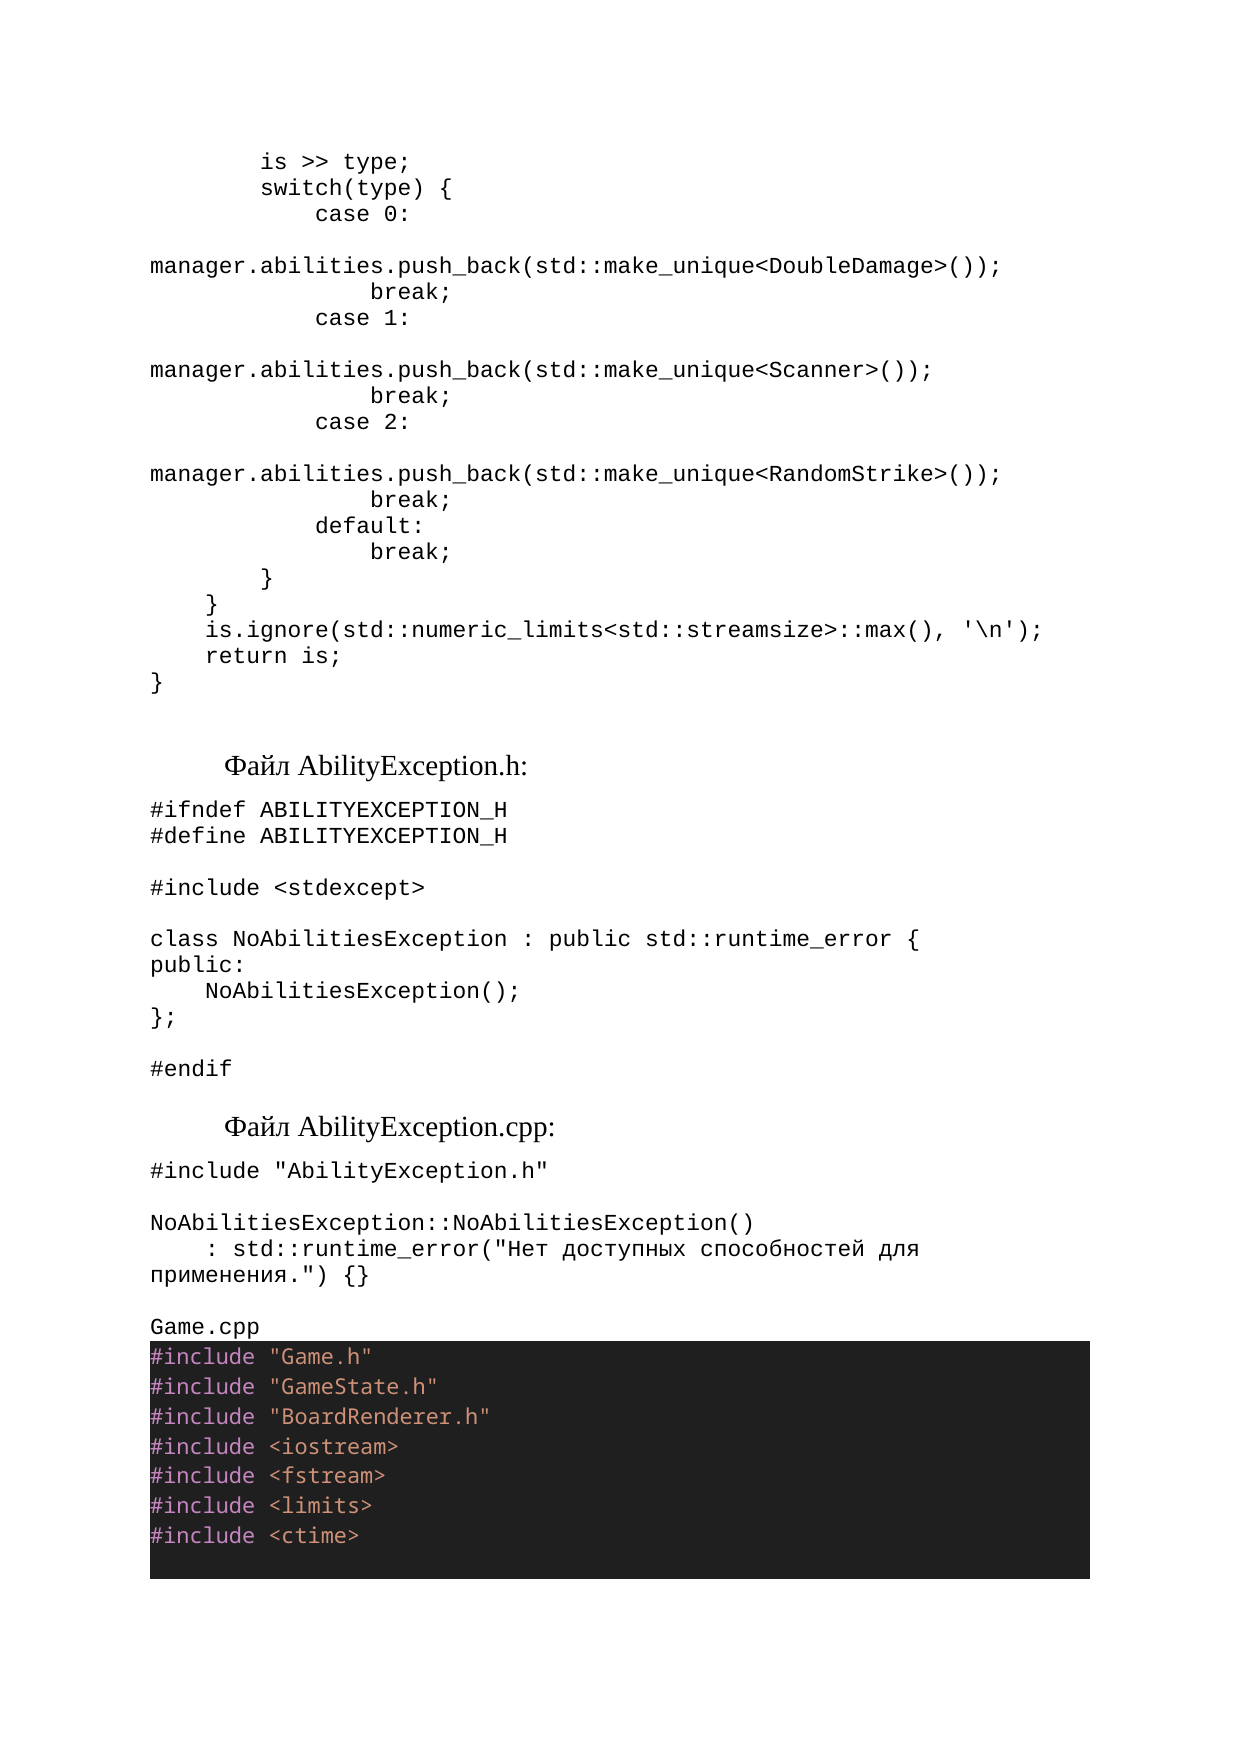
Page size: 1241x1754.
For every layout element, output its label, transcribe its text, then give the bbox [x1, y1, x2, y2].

text is >> type; [150, 150, 1090, 176]
text break; [150, 384, 1090, 410]
text } [150, 592, 1090, 618]
text manager.abilities.push_back(std::make_unique<DoubleDamage>()); [150, 228, 1090, 280]
text class NoAbilitiesException : public std::runtime_error { [150, 928, 1090, 954]
text break; [150, 540, 1090, 566]
text #include "AbilityException.h" [150, 1160, 1090, 1186]
text #define ABILITYEXCEPTION_H [150, 824, 1090, 850]
text #include <limits> [150, 1490, 1090, 1520]
text #include "GameState.h" [150, 1371, 1090, 1401]
text break; [150, 488, 1090, 514]
text case 1: [150, 306, 1090, 332]
text #include <stdexcept> [150, 876, 1090, 902]
text } [150, 566, 1090, 592]
text Game.cpp [150, 1315, 1090, 1341]
text is.ignore(std::numeric_limits<std::streamsize>::max(), '\n'); [150, 618, 1090, 644]
text NoAbilitiesException::NoAbilitiesException() [150, 1212, 1090, 1237]
text }; [150, 1006, 1090, 1032]
text #include <iostream> [150, 1431, 1090, 1460]
text break; [150, 280, 1090, 306]
text return is; [150, 644, 1090, 670]
text Файл AbilityException.cpp: [150, 1109, 1090, 1143]
text manager.abilities.push_back(std::make_unique<Scanner>()); [150, 332, 1090, 384]
text } [150, 670, 1090, 696]
text #include "BoardRenderer.h" [150, 1401, 1090, 1431]
text NoAbilitiesException(); [150, 980, 1090, 1006]
text #endif [150, 1057, 1090, 1083]
text Файл AbilityException.h: [150, 748, 1090, 781]
text case 2: [150, 410, 1090, 436]
text : std::runtime_error("Нет доступных способностей для применения.") {} [150, 1237, 1090, 1289]
text #include <ctime> [150, 1520, 1090, 1550]
text #include "Game.h" [150, 1341, 1090, 1371]
text public: [150, 954, 1090, 980]
text switch(type) { [150, 176, 1090, 202]
text #ifndef ABILITYEXCEPTION_H [150, 798, 1090, 824]
text default: [150, 514, 1090, 540]
text manager.abilities.push_back(std::make_unique<RandomStrike>()); [150, 436, 1090, 488]
text case 0: [150, 202, 1090, 228]
text #include <fstream> [150, 1460, 1090, 1490]
